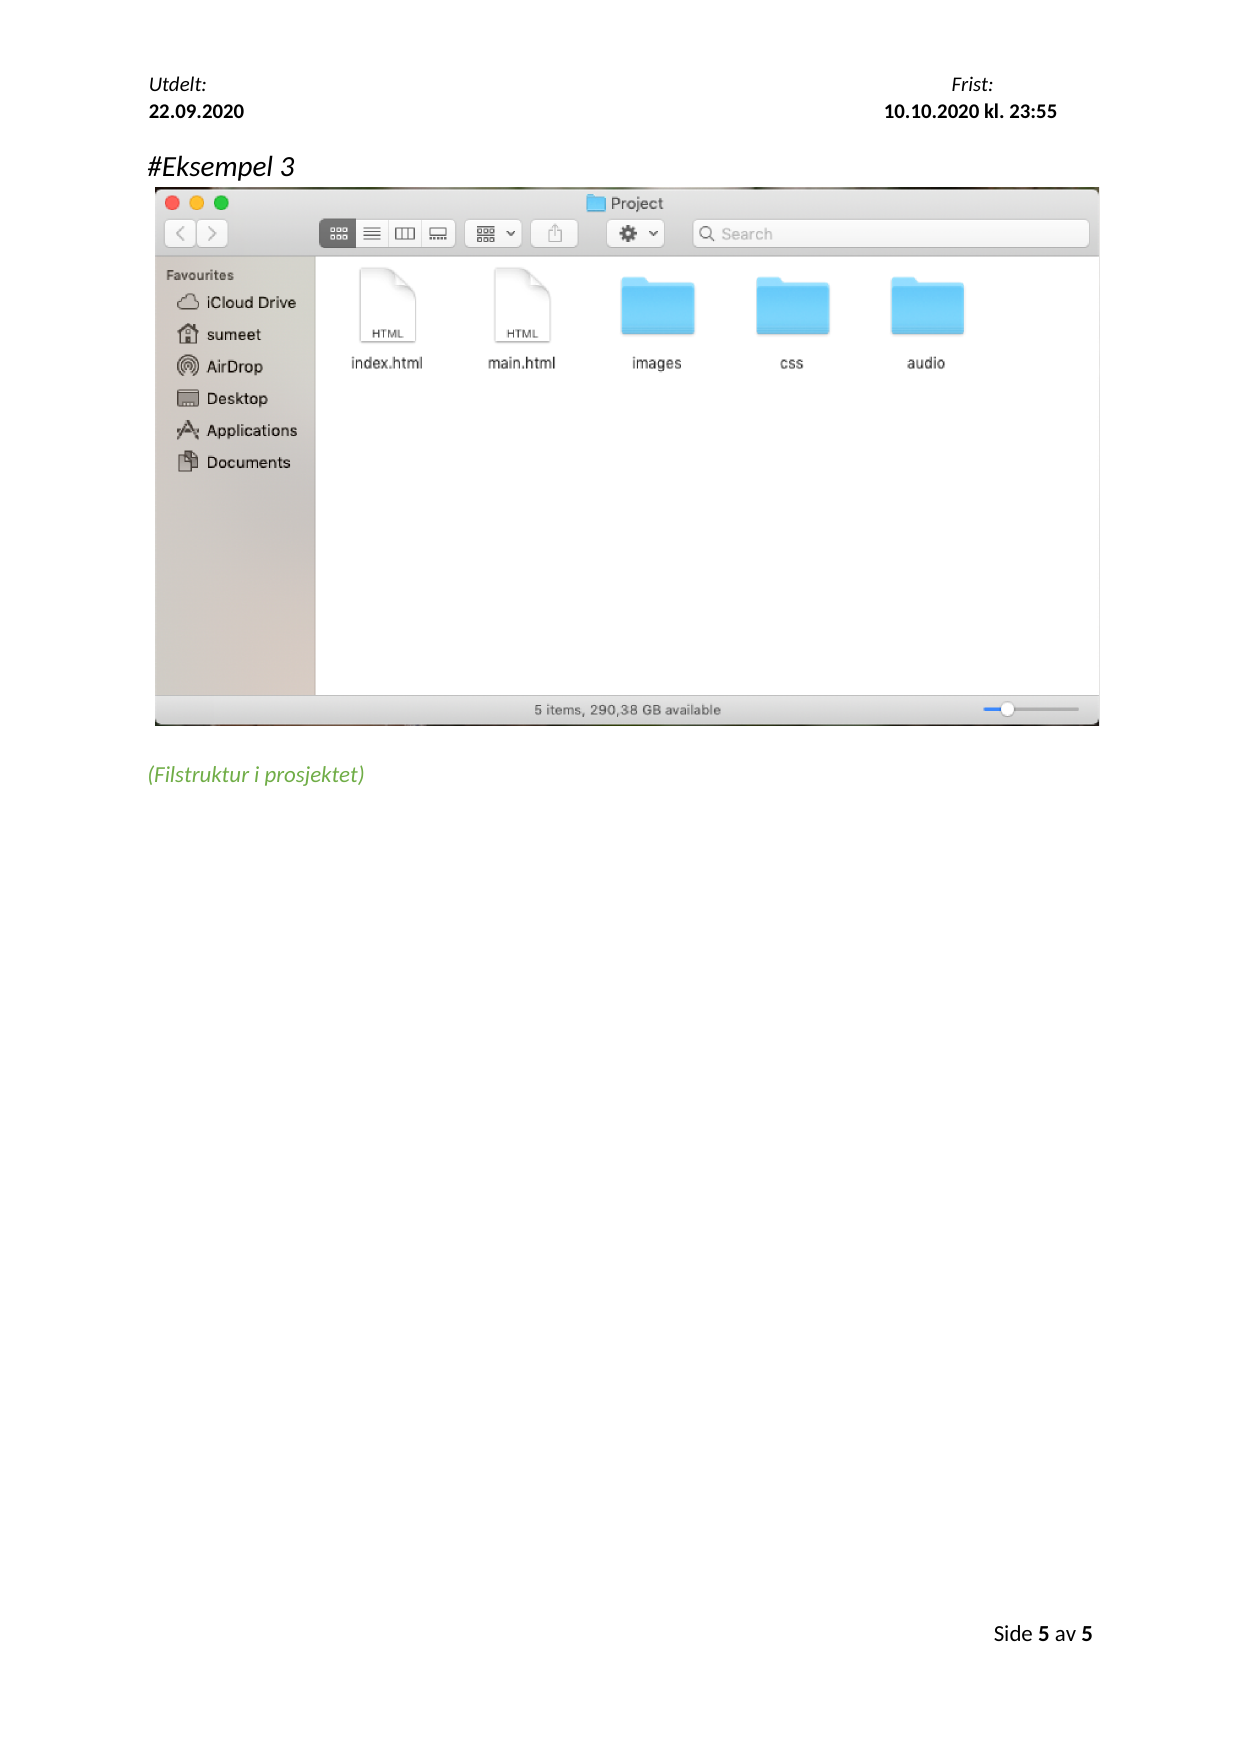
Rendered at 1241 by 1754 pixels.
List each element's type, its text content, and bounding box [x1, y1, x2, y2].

picture [154, 186, 1100, 726]
subtitle #Eksempel 3 [147, 148, 1099, 184]
text (Filstruktur i prosjektet) [147, 761, 1099, 788]
